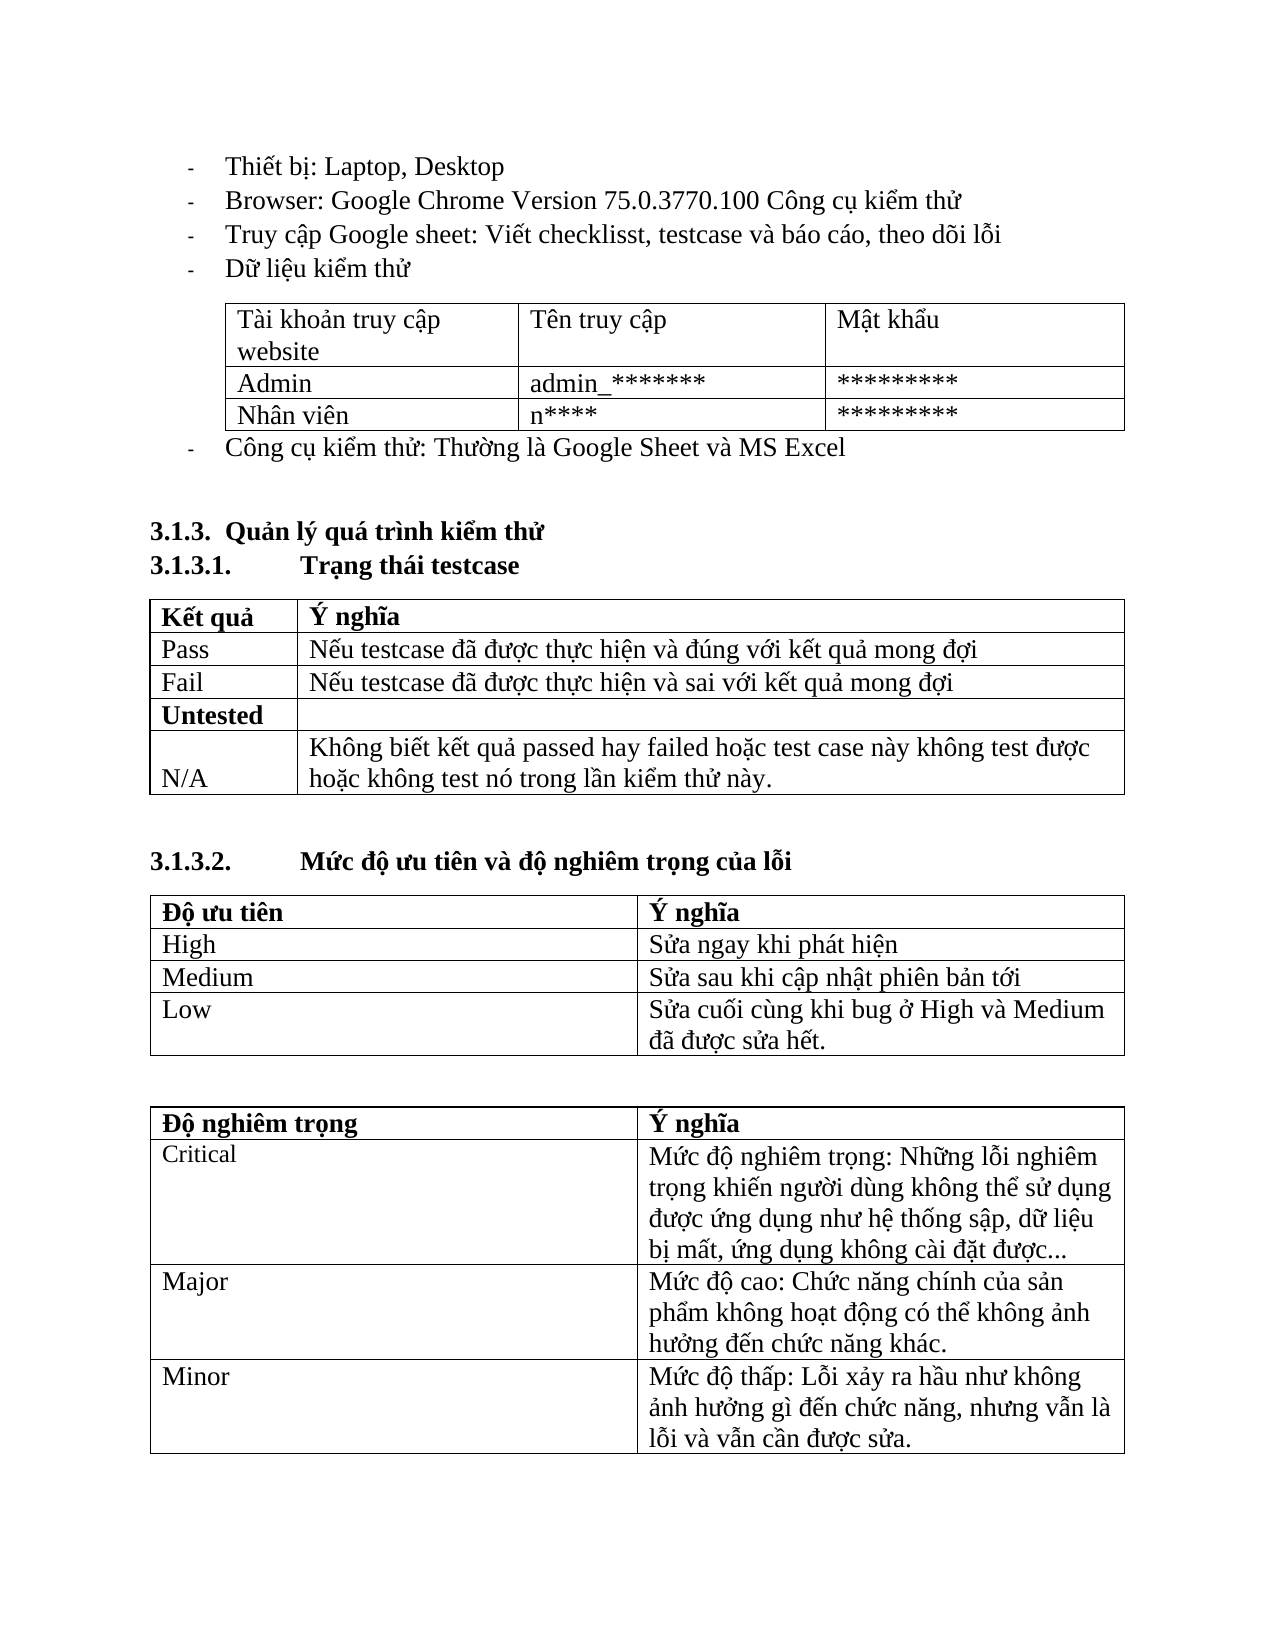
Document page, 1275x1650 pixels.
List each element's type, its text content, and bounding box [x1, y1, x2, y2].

list Dữ liệu kiểm thử [187, 252, 1125, 283]
table_cell n**** [519, 399, 825, 430]
table_cell Nếu testcase đã được thực hiện và sai với kết quả mong đợi [298, 666, 1124, 698]
table_cell Nếu testcase đã được thực hiện và đúng với kết quả mong đợi [298, 633, 1124, 665]
table_cell Mức độ thấp: Lỗi xảy ra hầu như không ảnh hưởng gì đến chức năng, nhưng vẫn là lỗi và vẫn cần được sửa. [638, 1360, 1124, 1453]
list Thiết bị: Laptop, Desktop [187, 150, 1125, 181]
table_header Tài khoản truy cập website [226, 304, 518, 366]
list Truy cập Google sheet: Viết checklisst, testcase và báo cáo, theo dõi lỗi [187, 218, 1125, 249]
table_header Độ nghiêm trọng [151, 1108, 637, 1138]
table_cell Minor [151, 1360, 637, 1453]
table_cell Sửa ngay khi phát hiện [638, 929, 1124, 959]
table_cell N/A [151, 731, 297, 794]
table_header Ý nghĩa [298, 600, 1124, 632]
table_cell Medium [151, 961, 637, 992]
table_header Ý nghĩa [638, 1108, 1124, 1138]
table_cell Không biết kết quả passed hay failed hoặc test case này không test được hoặc không test nó trong lần kiểm thử này. [298, 731, 1124, 794]
table_cell Nhân viên [226, 399, 518, 430]
table_cell ********* [826, 367, 1124, 398]
table_cell Untested [151, 699, 297, 730]
table_header Kết quả [151, 600, 297, 632]
table_header Ý nghĩa [638, 896, 1124, 927]
table_cell Sửa sau khi cập nhật phiên bản tới [638, 961, 1124, 992]
table_cell admin_******* [519, 367, 825, 398]
table_cell Mức độ nghiêm trọng: Những lỗi nghiêm trọng khiến người dùng không thể sử dụng được ứng dụng như hệ thống sập, dữ liệu bị mất, ứng dụng không cài đặt được... [638, 1140, 1124, 1264]
table_cell Low [151, 993, 637, 1055]
table_cell ********* [826, 399, 1124, 430]
list Công cụ kiểm thử: Thường là Google Sheet và MS Excel [187, 431, 1125, 463]
subtitle Mức độ ưu tiên và độ nghiêm trọng của lỗi [150, 845, 1125, 876]
table_cell Critical [151, 1140, 637, 1264]
table_header Tên truy cập [519, 304, 825, 366]
table_cell Sửa cuối cùng khi bug ở High và Medium đã được sửa hết. [638, 993, 1124, 1055]
table_cell Mức độ cao: Chức năng chính của sản phẩm không hoạt động có thể không ảnh hưởng đến chức năng khác. [638, 1265, 1124, 1359]
subtitle Trạng thái testcase [150, 549, 1125, 580]
table_cell [298, 699, 1124, 730]
table_cell Admin [226, 367, 518, 398]
list Browser: Google Chrome Version 75.0.3770.100 Công cụ kiểm thử [187, 184, 1125, 215]
table_header Mật khẩu [826, 304, 1124, 366]
table_cell Major [151, 1265, 637, 1359]
table_header Độ ưu tiên [151, 896, 637, 927]
table_cell Pass [151, 633, 297, 665]
table_cell Fail [151, 666, 297, 698]
table_cell High [151, 929, 637, 959]
subtitle Quản lý quá trình kiểm thử [150, 515, 1125, 547]
